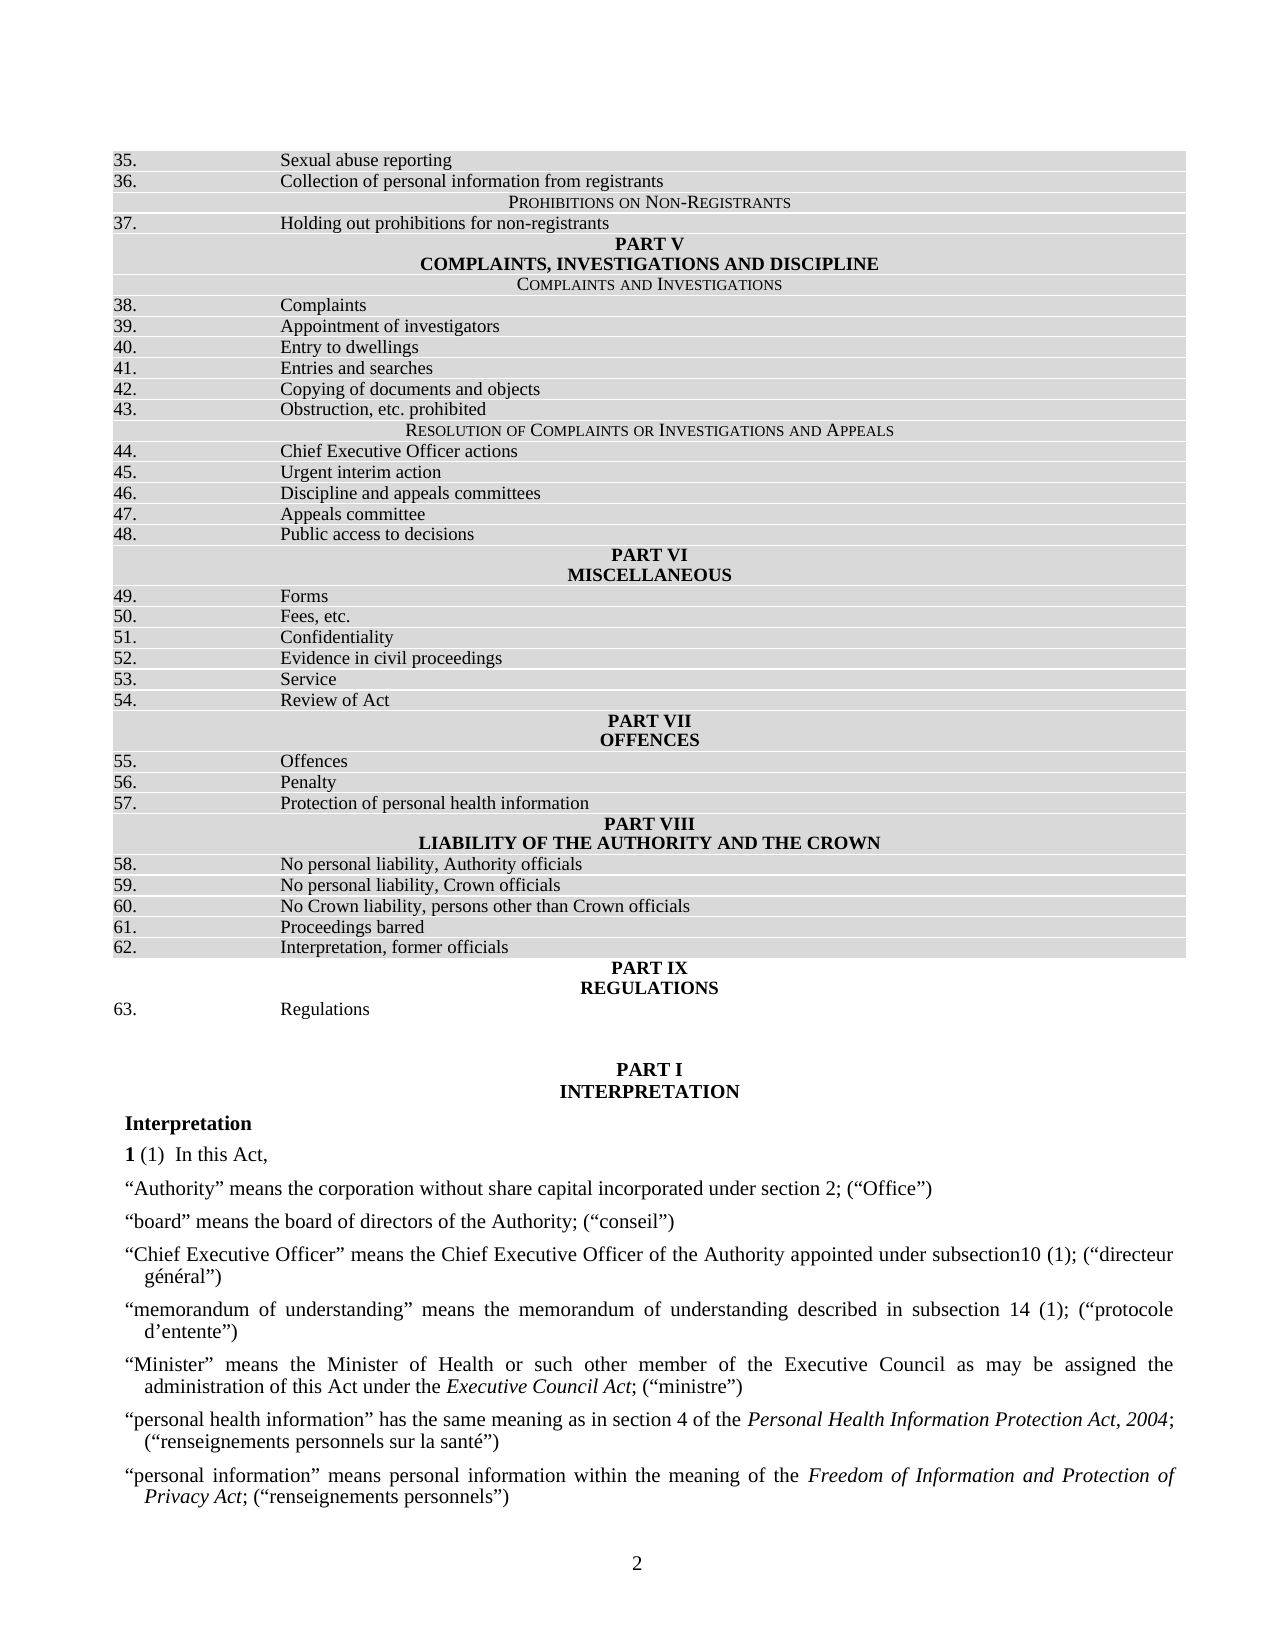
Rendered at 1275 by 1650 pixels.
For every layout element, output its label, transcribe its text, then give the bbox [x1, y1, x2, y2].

table_cell 63. [113, 999, 280, 1019]
text “board” means the board of directors of the Authority; (“conseil”) [124, 1211, 1174, 1233]
text “Minister” means the Minister of Health or such other member of the Executive Council as may be assigned the administration of this Act under the Executive Council Act; (“ministre”) [124, 1354, 1174, 1398]
text 1 (1) In this Act, [124, 1144, 1174, 1166]
text “memorandum of understanding” means the memorandum of understanding described in subsection 14 (1); (“protocole d’entente”) [124, 1299, 1174, 1343]
text “personal information” means personal information within the meaning of the Freedom of Information and Protection of Privacy Act; (“renseignements personnels”) [124, 1464, 1174, 1508]
text Part I Interpretation [124, 1059, 1174, 1102]
text Interpretation [124, 1115, 1174, 1134]
text “personal health information” has the same meaning as in section 4 of the Personal Health Information Protection Act, 2004; (“renseignements personnels sur la santé”) [124, 1409, 1174, 1453]
text “Chief Executive Officer” means the Chief Executive Officer of the Authority appointed under subsection10 (1); (“directeur général”) [124, 1244, 1174, 1288]
text “Authority” means the corporation without share capital incorporated under section 2; (“Office”) [124, 1177, 1174, 1199]
table_cell PART IX REGULATIONS [113, 958, 1186, 998]
table_cell Regulations [280, 999, 1186, 1019]
